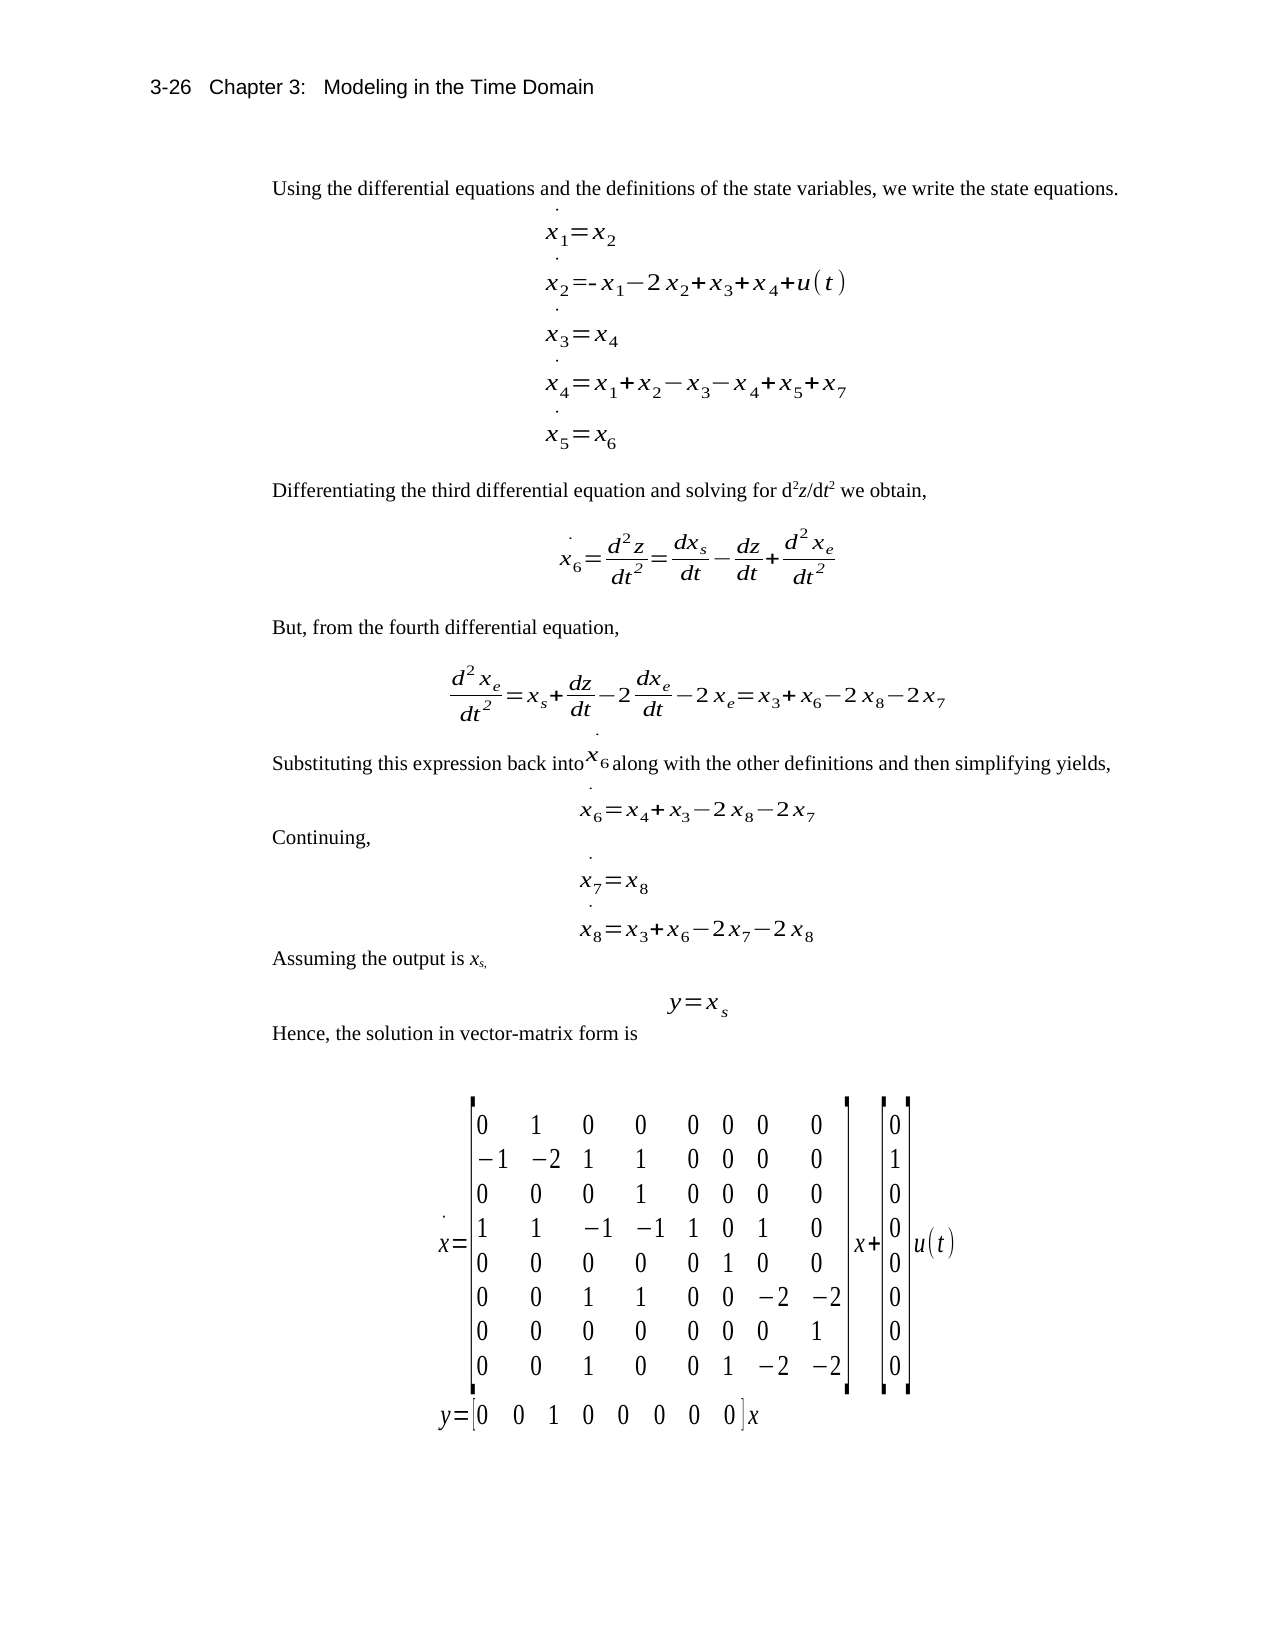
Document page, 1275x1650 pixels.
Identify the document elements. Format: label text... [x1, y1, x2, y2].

text Substituting this expression back intoalong with the other definitions and then simplifying yields, [272, 725, 1125, 775]
text But, from the fourth differential equation, [272, 589, 1125, 639]
text Hence, the solution in vector-matrix form is [272, 1020, 1125, 1044]
text Assuming the output is xs, [272, 946, 1125, 970]
text Continuing, [272, 825, 1125, 849]
text Differentiating the third differential equation and solving for d2z/dt2 we obtain, [272, 452, 1125, 502]
text Using the differential equations and the definitions of the state variables, we write the state equations. [272, 150, 1125, 200]
